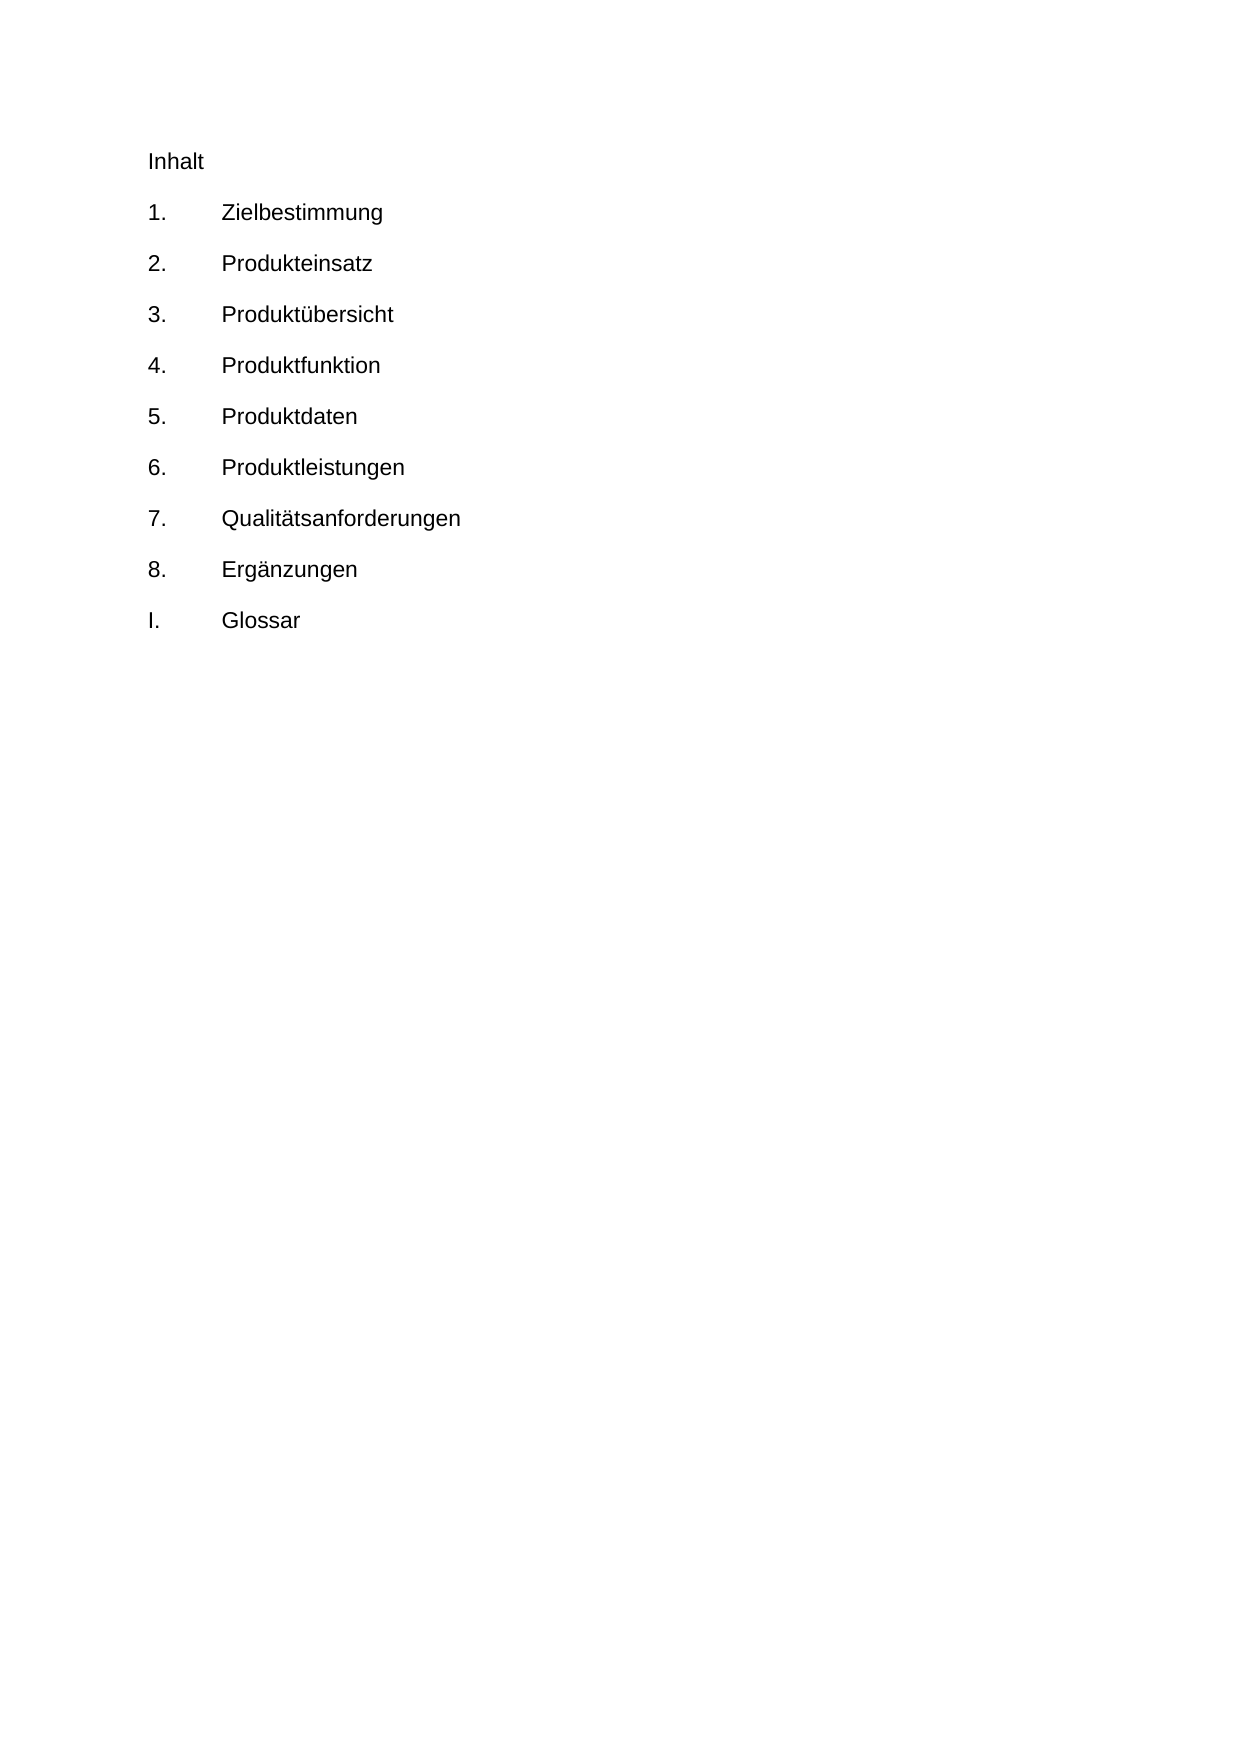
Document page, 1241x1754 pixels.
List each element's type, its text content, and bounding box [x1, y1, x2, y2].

text 8. Ergänzungen [148, 556, 1093, 582]
text 5. Produktdaten [148, 403, 1093, 429]
text 1. Zielbestimmung [148, 199, 1093, 225]
text 4. Produktfunktion [148, 352, 1093, 378]
text 2. Produkteinsatz [148, 250, 1093, 276]
text 6. Produktleistungen [148, 454, 1093, 480]
text Inhalt [148, 148, 1093, 174]
text 3. Produktübersicht [148, 301, 1093, 327]
text 7. Qualitätsanforderungen [148, 505, 1093, 531]
text I. Glossar [148, 607, 1093, 633]
